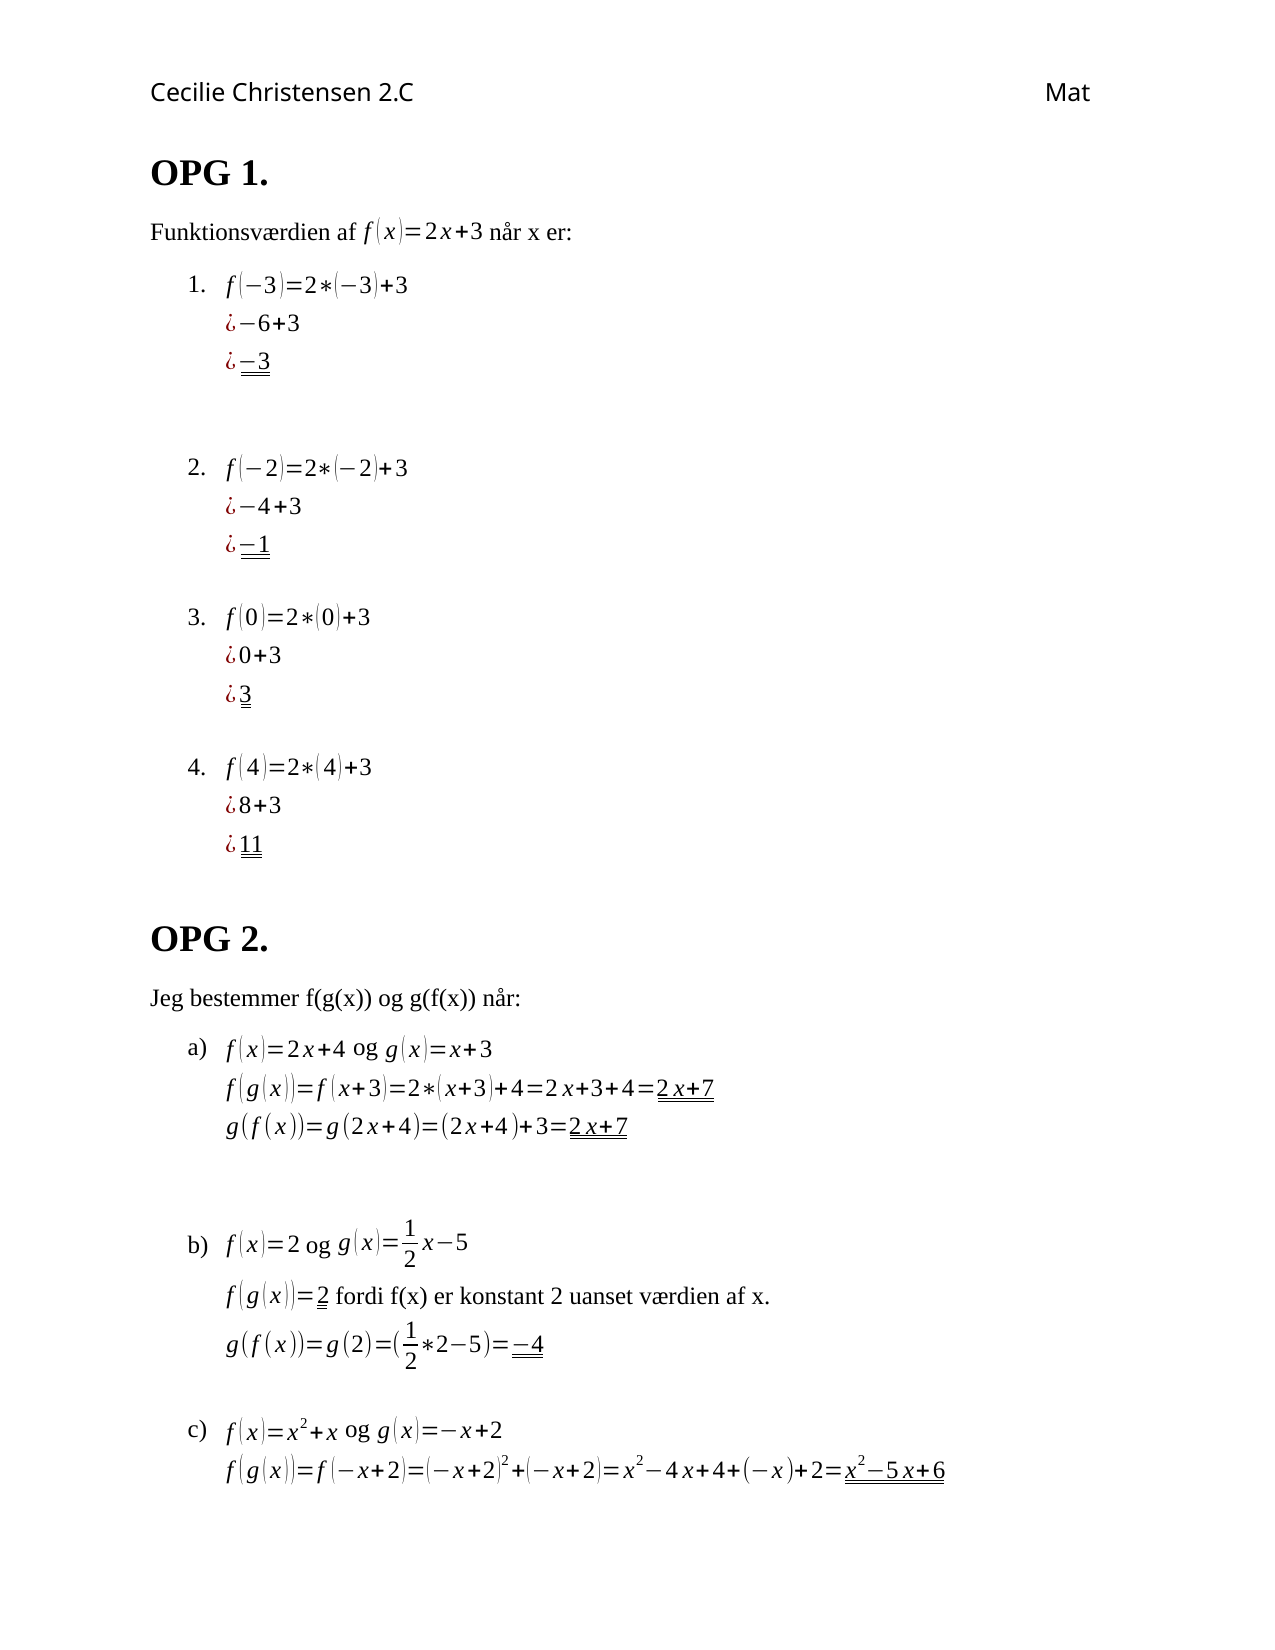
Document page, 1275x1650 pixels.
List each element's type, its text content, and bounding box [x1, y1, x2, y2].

list og [187, 1215, 1125, 1274]
text Funktionsværdien af når x er: [150, 216, 1125, 247]
list og [187, 1413, 1125, 1447]
text OPG 1. [150, 150, 1125, 193]
text Jeg bestemmer f(g(x)) og g(f(x)) når: [150, 983, 1125, 1012]
list og [187, 1032, 1125, 1067]
text OPG 2. [150, 917, 1125, 960]
list fordi f(x) er konstant 2 uanset værdien af x. [225, 1278, 1125, 1312]
